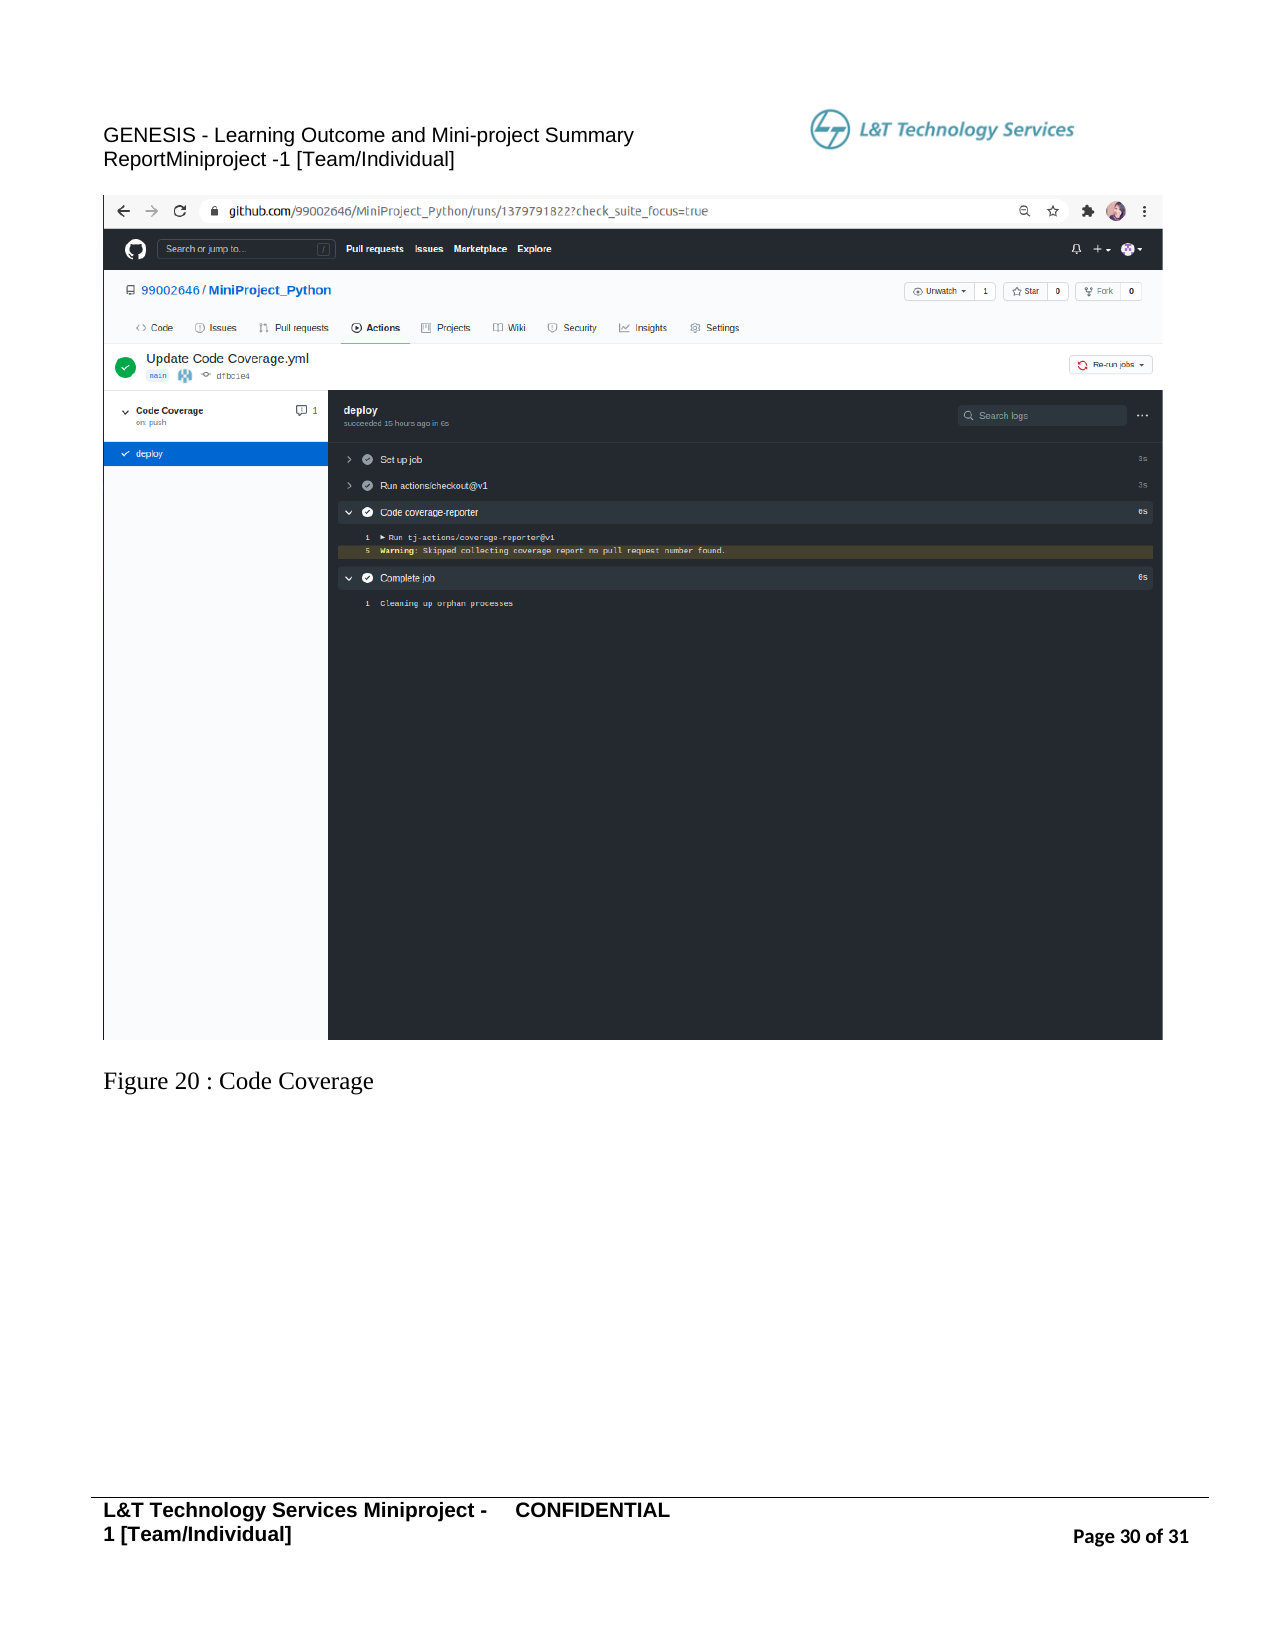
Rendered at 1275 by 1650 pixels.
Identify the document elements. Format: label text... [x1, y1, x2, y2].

picture [103, 195, 1163, 1040]
text Figure 20 : Code Coverage [103, 1066, 1162, 1095]
picture [808, 98, 1075, 162]
